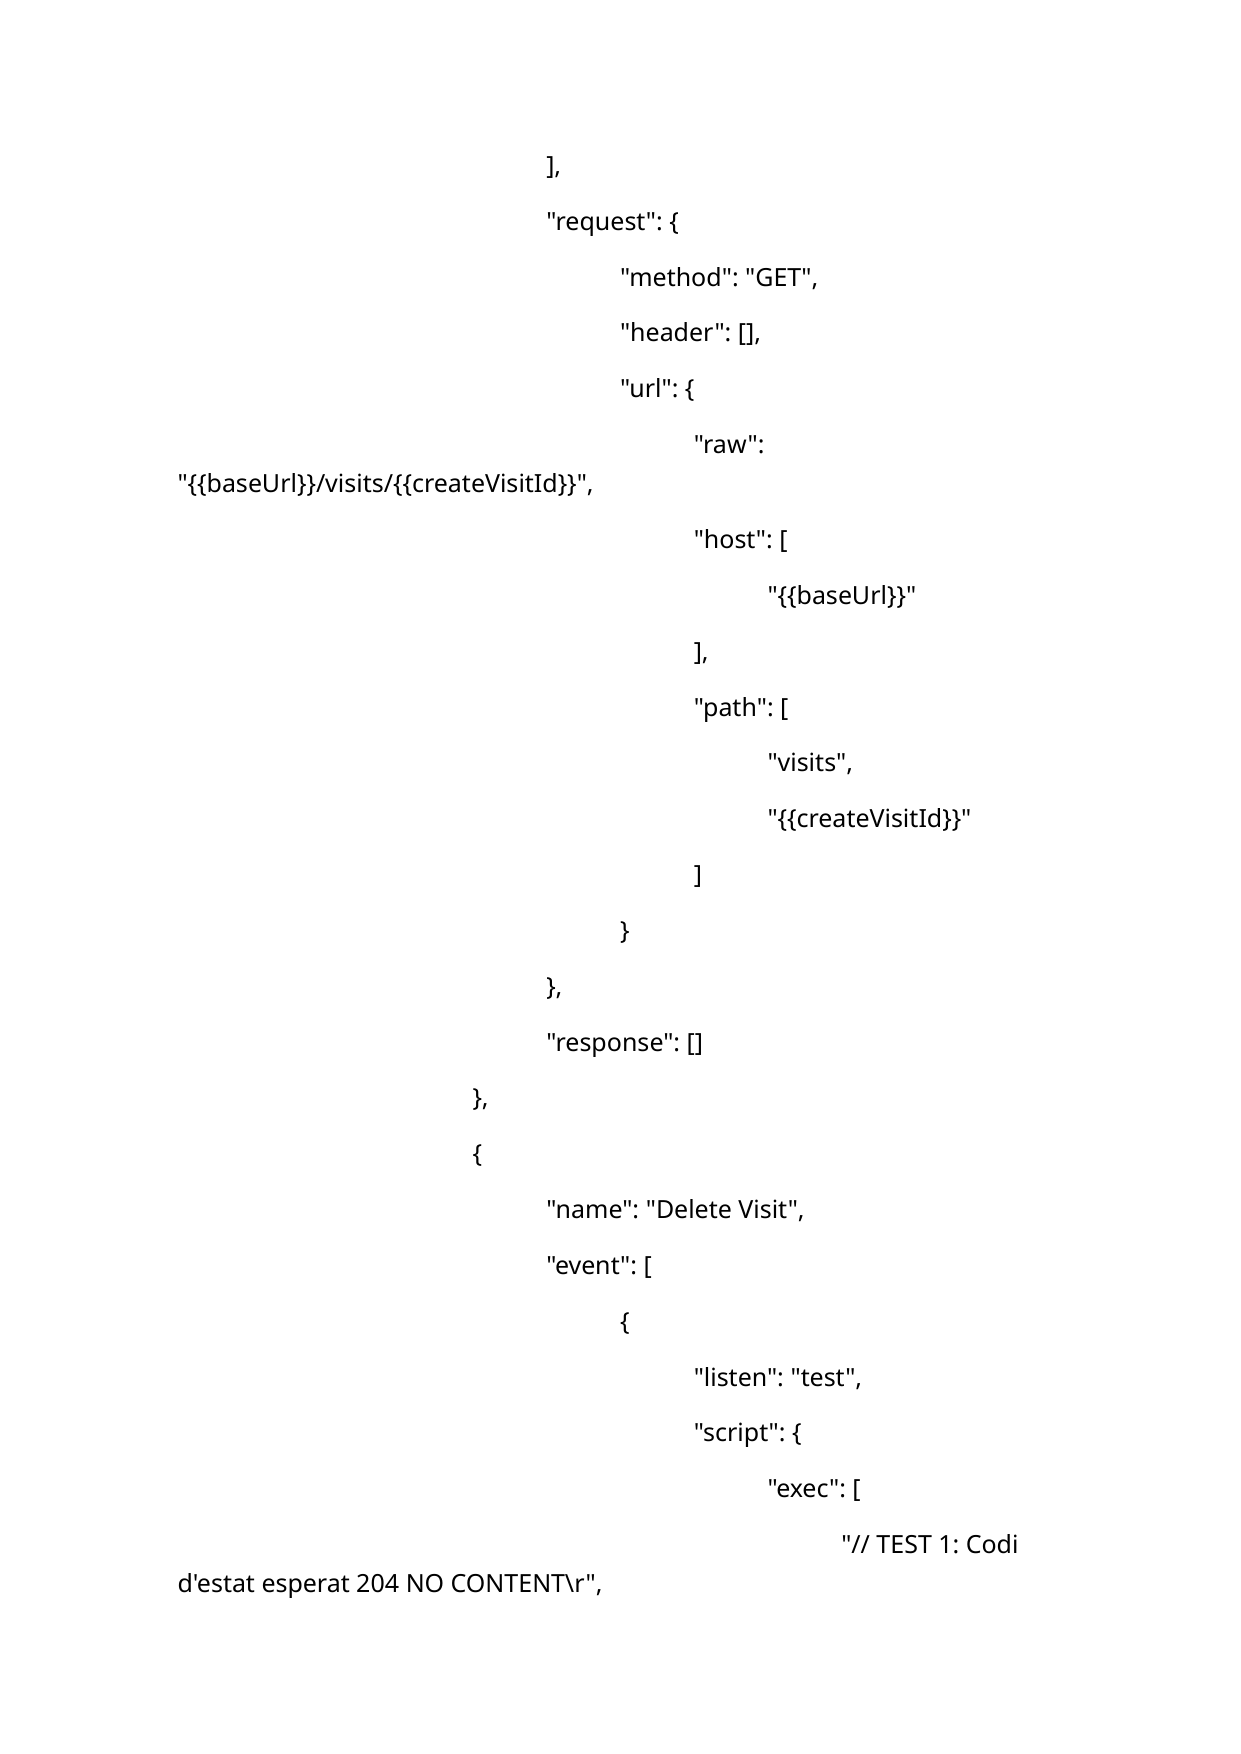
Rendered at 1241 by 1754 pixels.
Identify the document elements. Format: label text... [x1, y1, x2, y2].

text ], [177, 633, 1063, 667]
text "host": [ [177, 522, 1063, 556]
text "response": [] [177, 1024, 1063, 1058]
text "name": "Delete Visit", [177, 1192, 1063, 1226]
text ] [177, 857, 1063, 891]
text }, [177, 1080, 1063, 1114]
text "header": [], [177, 315, 1063, 349]
text { [177, 1136, 1063, 1170]
text "exec": [ [177, 1471, 1063, 1505]
text { [177, 1303, 1063, 1337]
text }, [177, 968, 1063, 1002]
text "visits", [177, 745, 1063, 779]
text "// TEST 1: Codi d'estat esperat 204 NO CONTENT\r", [177, 1527, 1063, 1600]
text "script": { [177, 1415, 1063, 1449]
text "raw": "{{baseUrl}}/visits/{{createVisitId}}", [177, 427, 1063, 500]
text } [177, 913, 1063, 947]
text "listen": "test", [177, 1359, 1063, 1393]
text "{{createVisitId}}" [177, 801, 1063, 835]
text "event": [ [177, 1248, 1063, 1282]
text "request": { [177, 203, 1063, 237]
text "method": "GET", [177, 259, 1063, 293]
text ], [177, 148, 1063, 182]
text "path": [ [177, 689, 1063, 723]
text "{{baseUrl}}" [177, 578, 1063, 612]
text "url": { [177, 371, 1063, 405]
